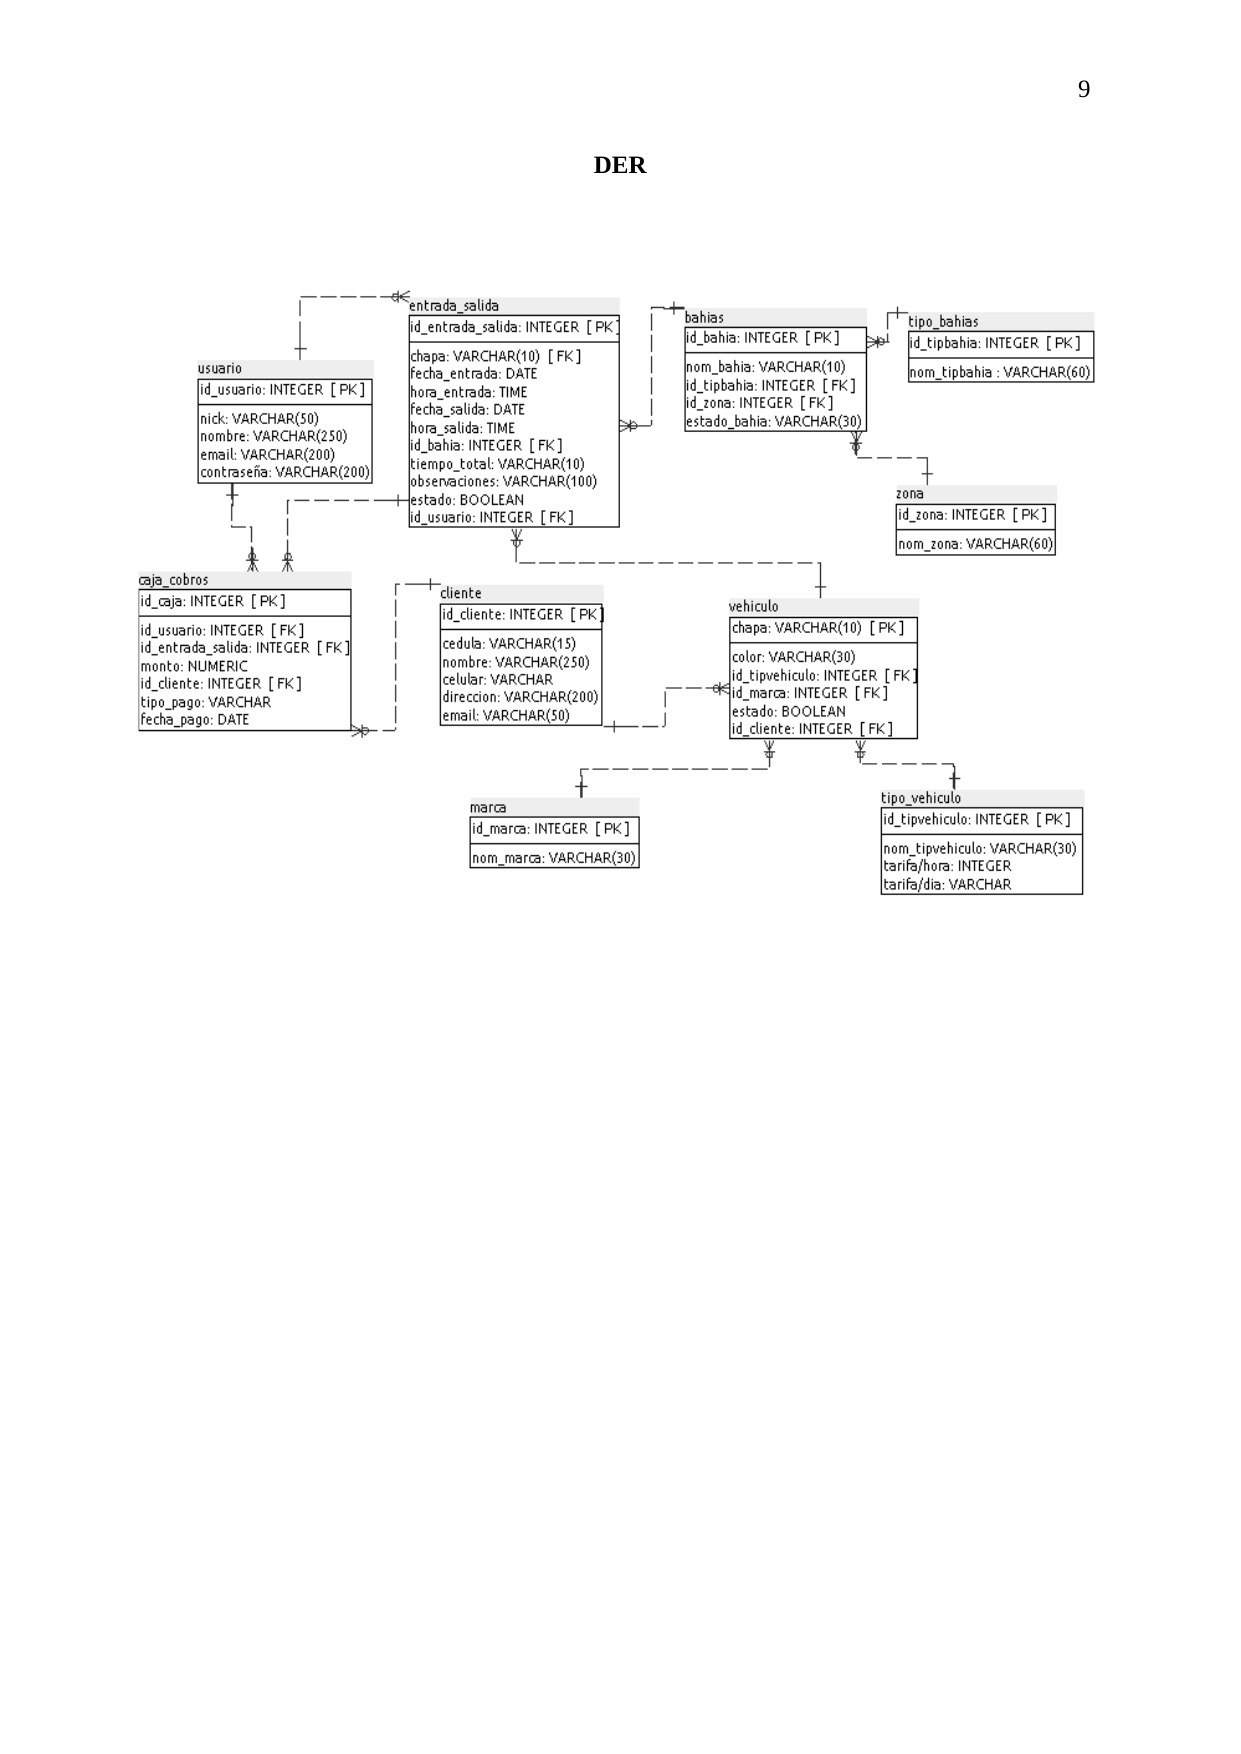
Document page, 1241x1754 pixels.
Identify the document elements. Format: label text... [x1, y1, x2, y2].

subtitle DER [150, 150, 1090, 179]
picture [138, 279, 1102, 931]
